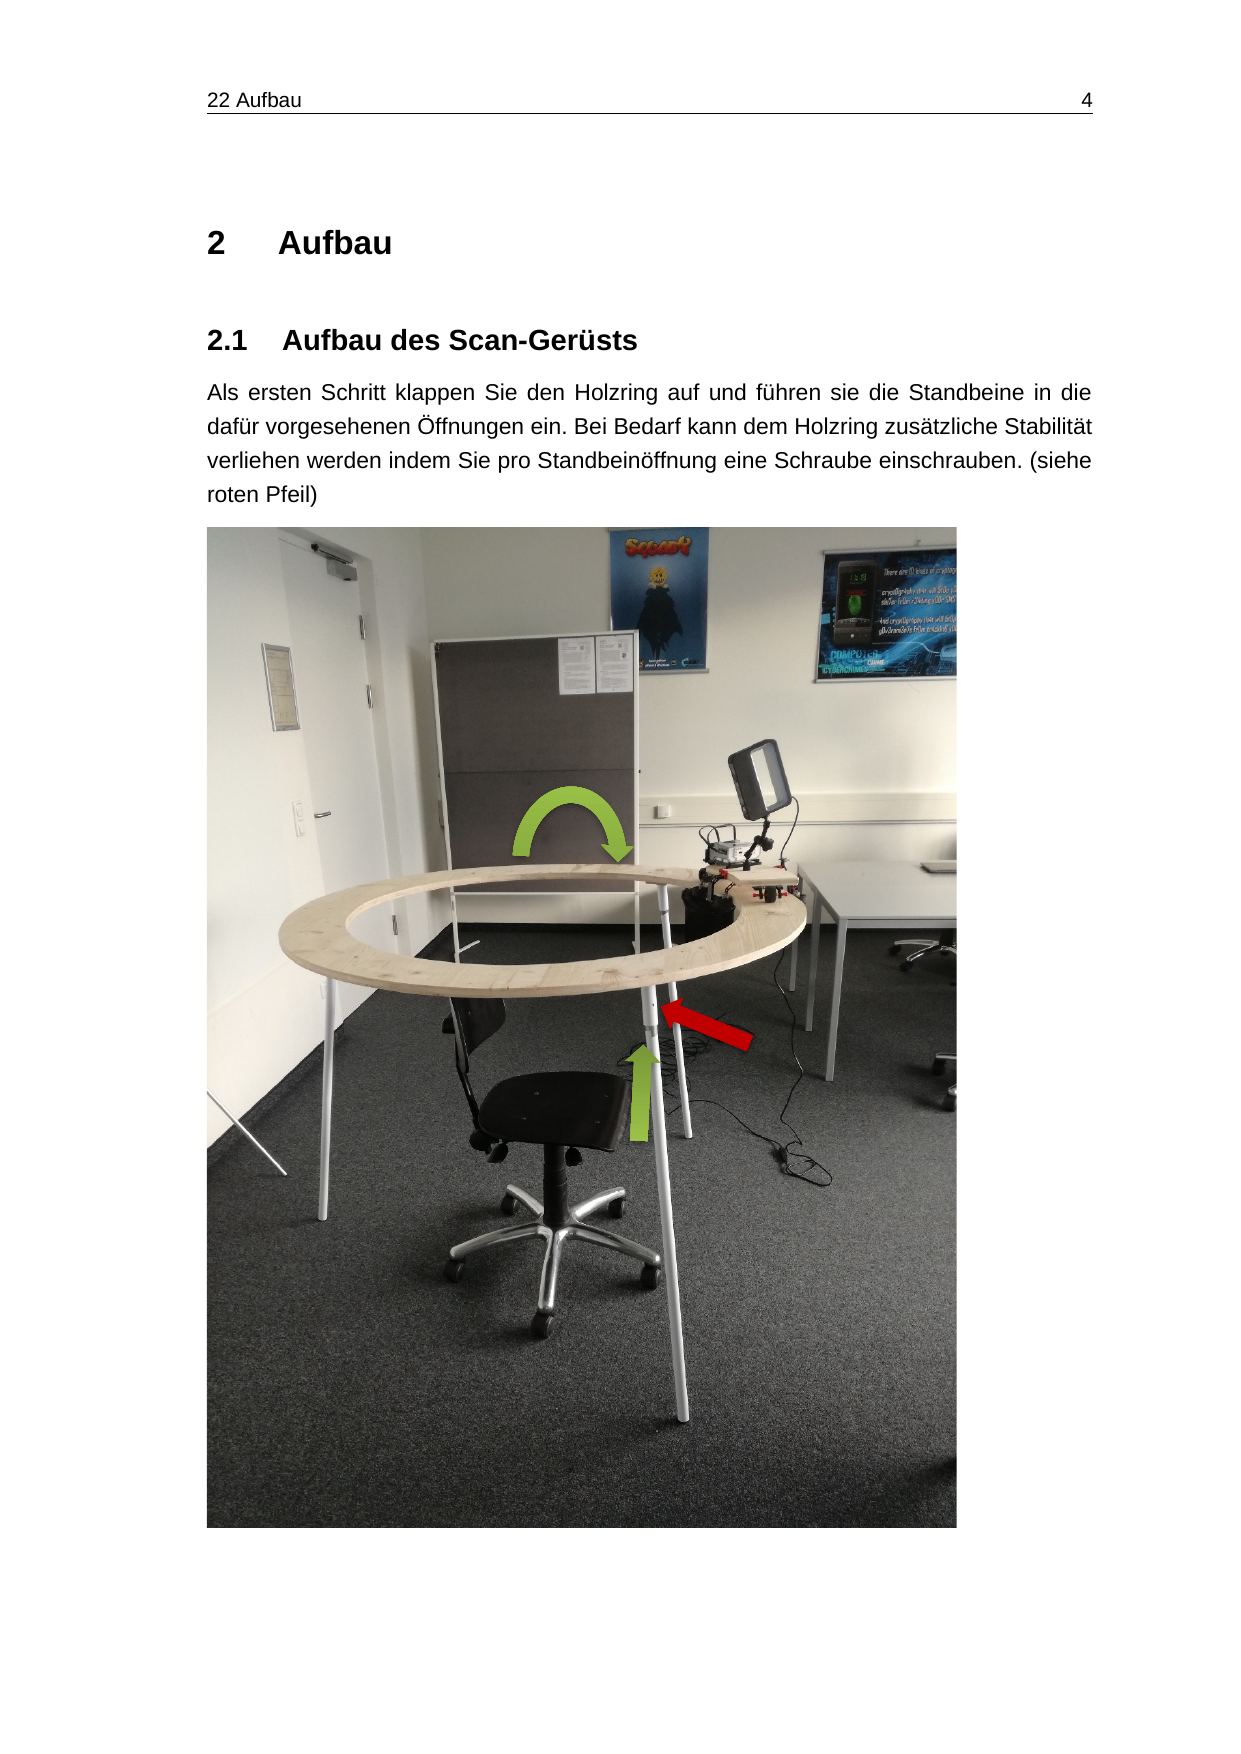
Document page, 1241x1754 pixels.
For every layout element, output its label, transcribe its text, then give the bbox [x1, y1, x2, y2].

picture [206, 527, 957, 1528]
subtitle Aufbau des Scan-Gerüsts [207, 323, 1093, 356]
text Als ersten Schritt klappen Sie den Holzring auf und führen sie die Standbeine in die dafür vorgesehenen Öffnungen ein. Bei Bedarf kann dem Holzring zusätzliche Stabilität verliehen werden indem Sie pro Standbeinöffnung eine Schraube einschrauben. (siehe roten Pfeil) [207, 379, 1093, 507]
subtitle Aufbau [207, 223, 1093, 261]
